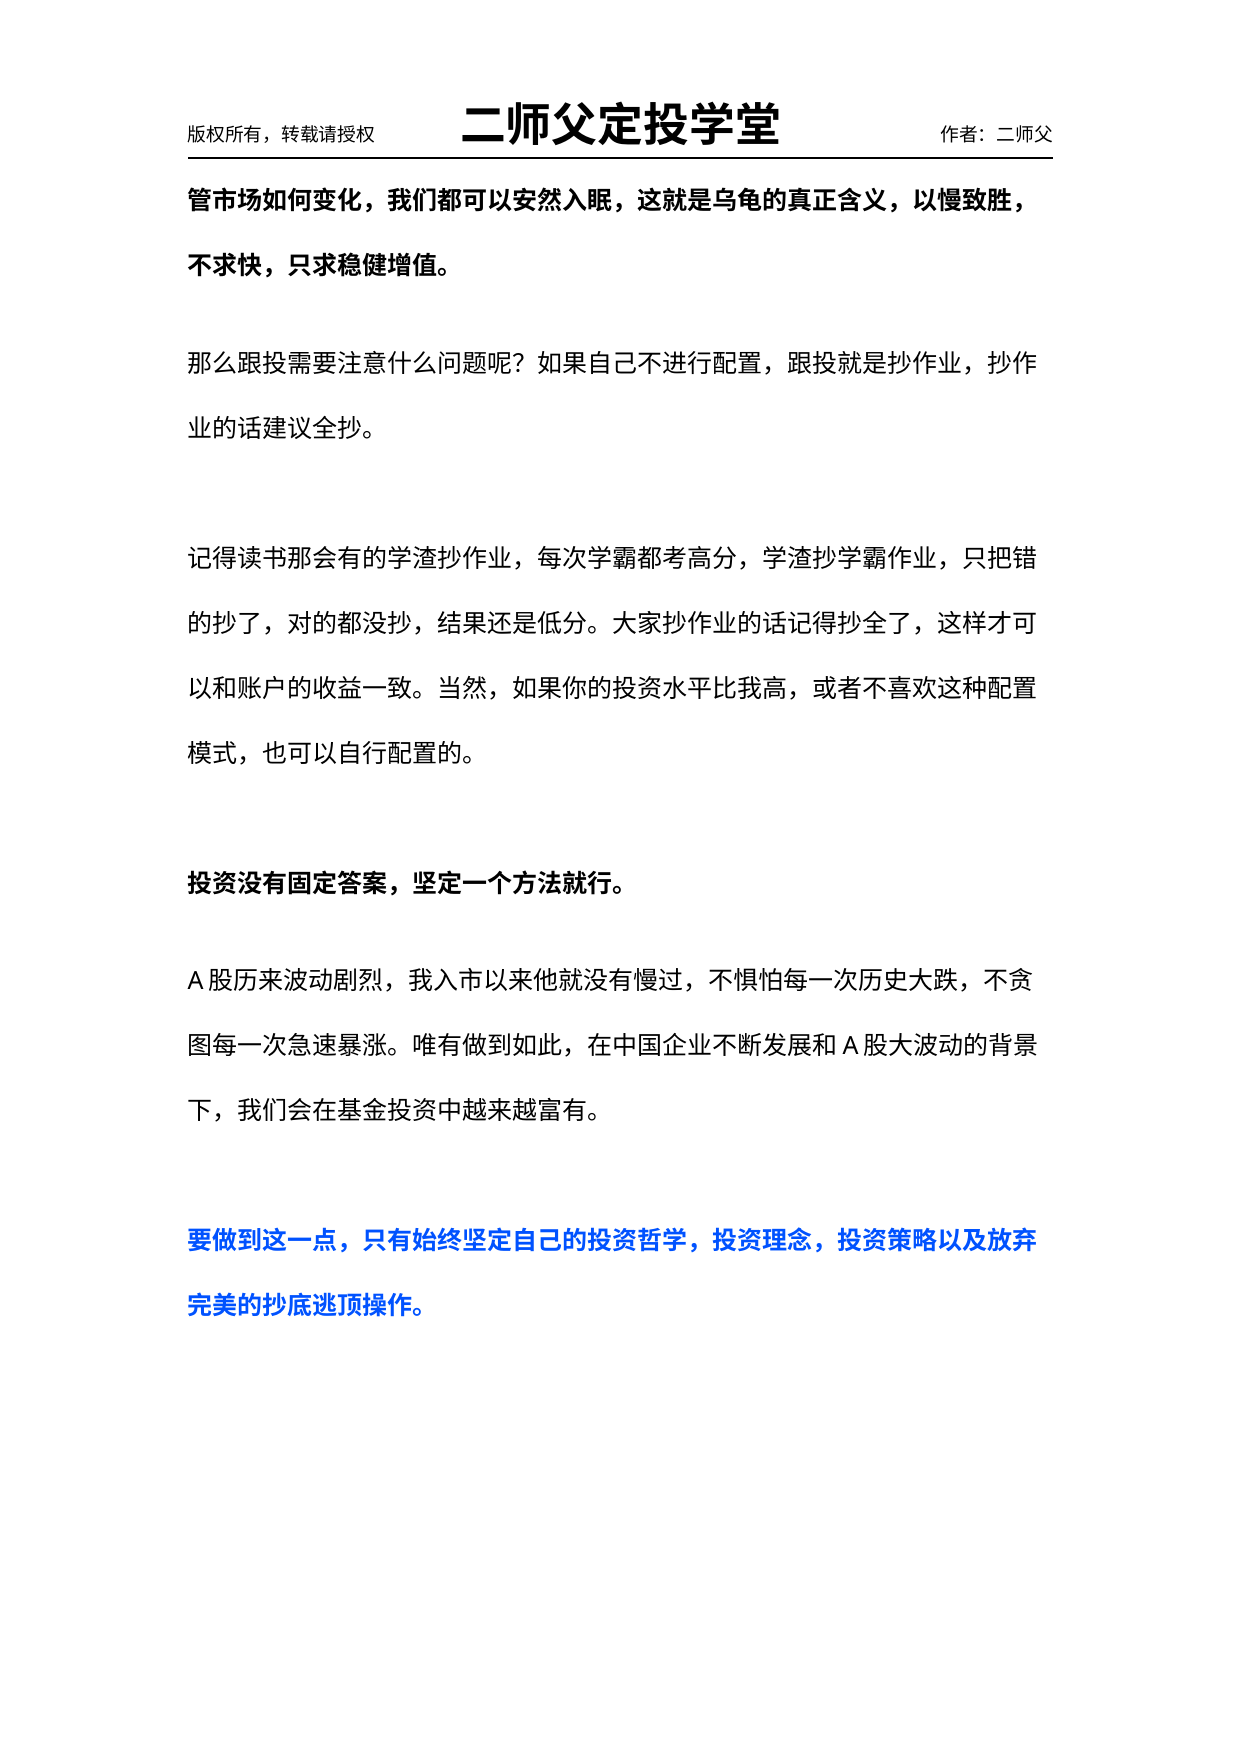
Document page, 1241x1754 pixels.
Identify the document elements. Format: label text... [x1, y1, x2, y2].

list 记得读书那会有的学渣抄作业，每次学霸都考高分，学渣抄学霸作业，只把错的抄了，对的都没抄，结果还是低分。大家抄作业的话记得抄全了，这样才可以和账户的收益一致。当然，如果你的投资水平比我高，或者不喜欢这种配置模式，也可以自行配置的。 [187, 459, 1053, 784]
list 要做到这一点，只有始终坚定自己的投资哲学，投资理念，投资策略以及放弃完美的抄底逃顶操作。 [187, 1141, 1053, 1336]
list A股历来波动剧烈，我入市以来他就没有慢过，不惧怕每一次历史大跌，不贪图每一次急速暴涨。唯有做到如此，在中国企业不断发展和A股大波动的背景下，我们会在基金投资中越来越富有。 [187, 946, 1053, 1141]
list 那么跟投需要注意什么问题呢？如果自己不进行配置，跟投就是抄作业，抄作业的话建议全抄。 [187, 329, 1053, 459]
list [187, 166, 1053, 296]
list 投资没有固定答案，坚定一个方法就行。 [187, 784, 1053, 914]
